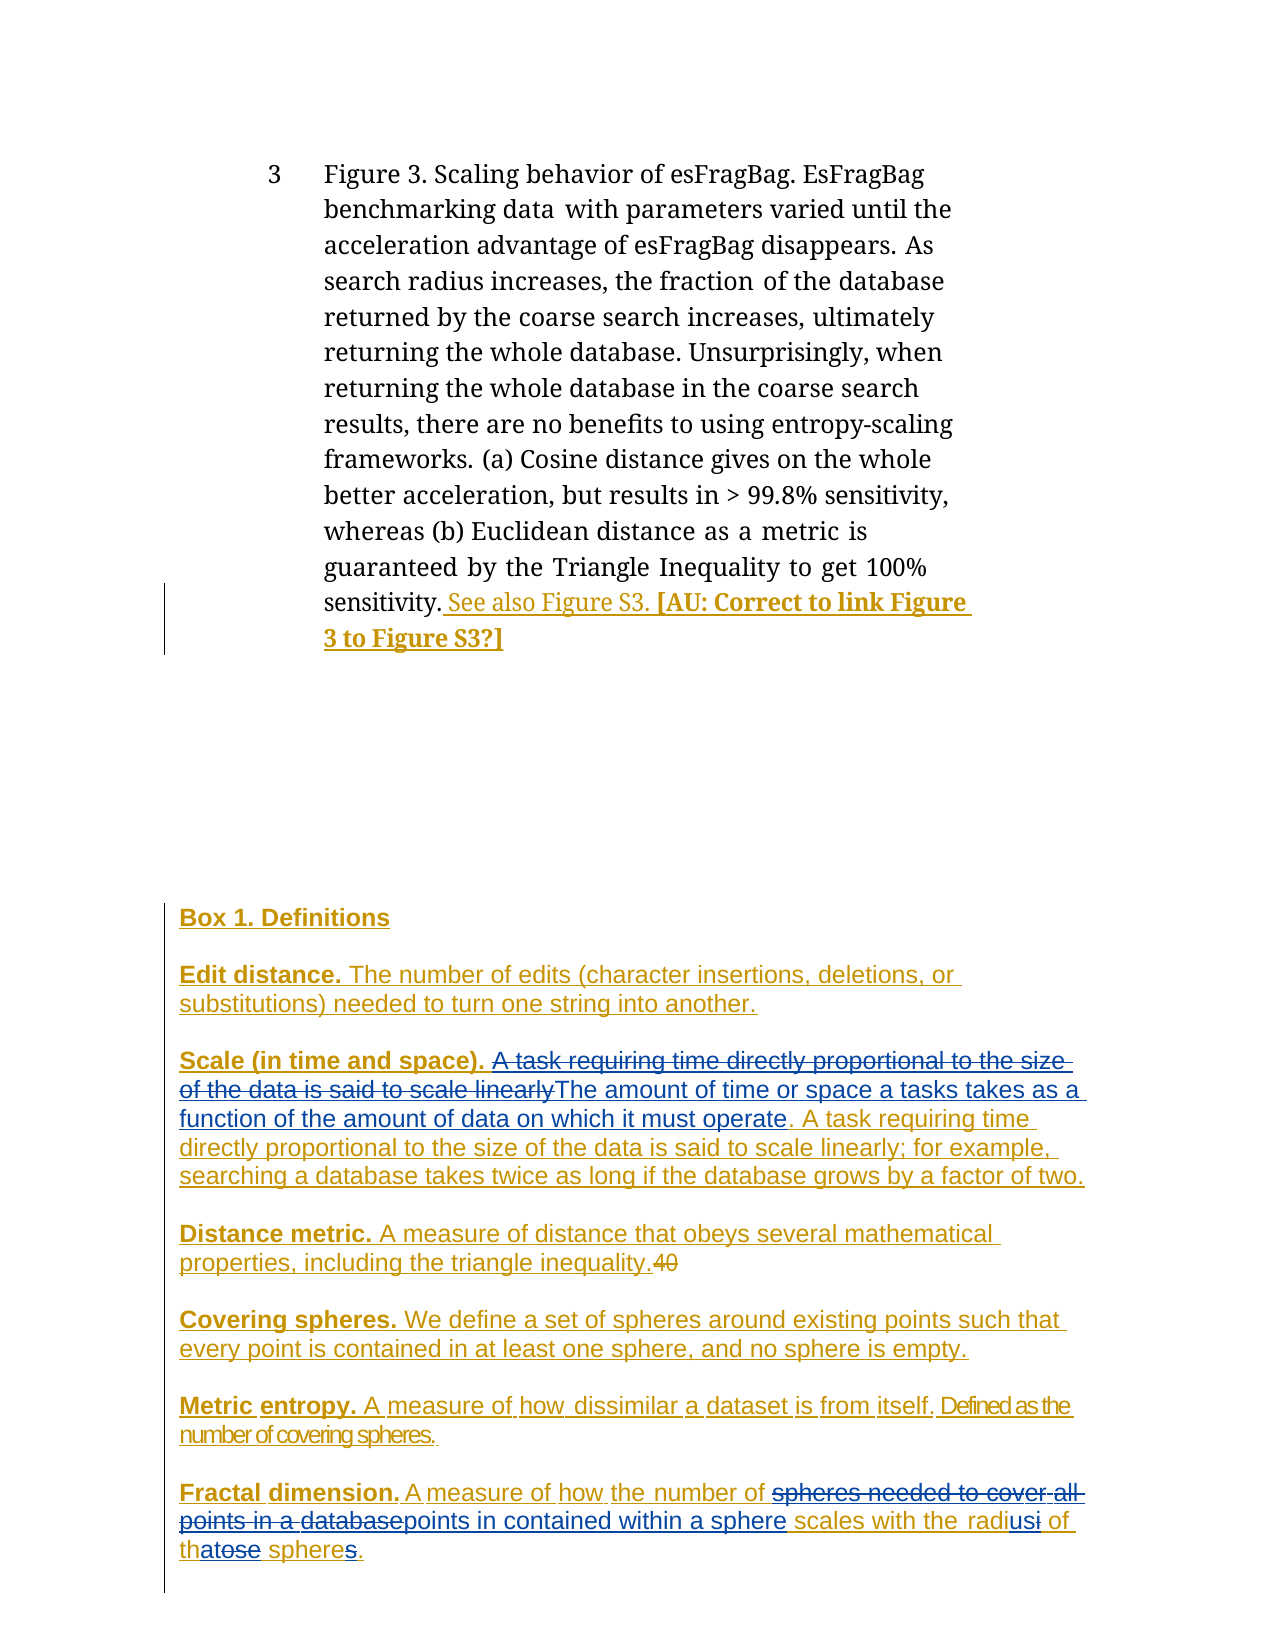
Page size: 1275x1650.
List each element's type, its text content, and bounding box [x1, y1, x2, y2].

list Figure 3. Scaling behavior of esFragBag. EsFragBag benchmarking data with parameters varied until the acceleration advantage of esFragBag disappears. As search radius increases, the fraction of the database returned by the coarse search increases, ultimately returning the whole database. Unsurprisingly, when returning the whole database in the coarse search results, there are no benefits to using entropy-scaling frameworks. (a) Cosine distance gives on the whole better acceleration, but results in > 99.8% sensitivity, whereas (b) Euclidean distance as a metric is guaranteed by the Triangle Inequality to get 100% sensitivity. [267, 156, 979, 655]
